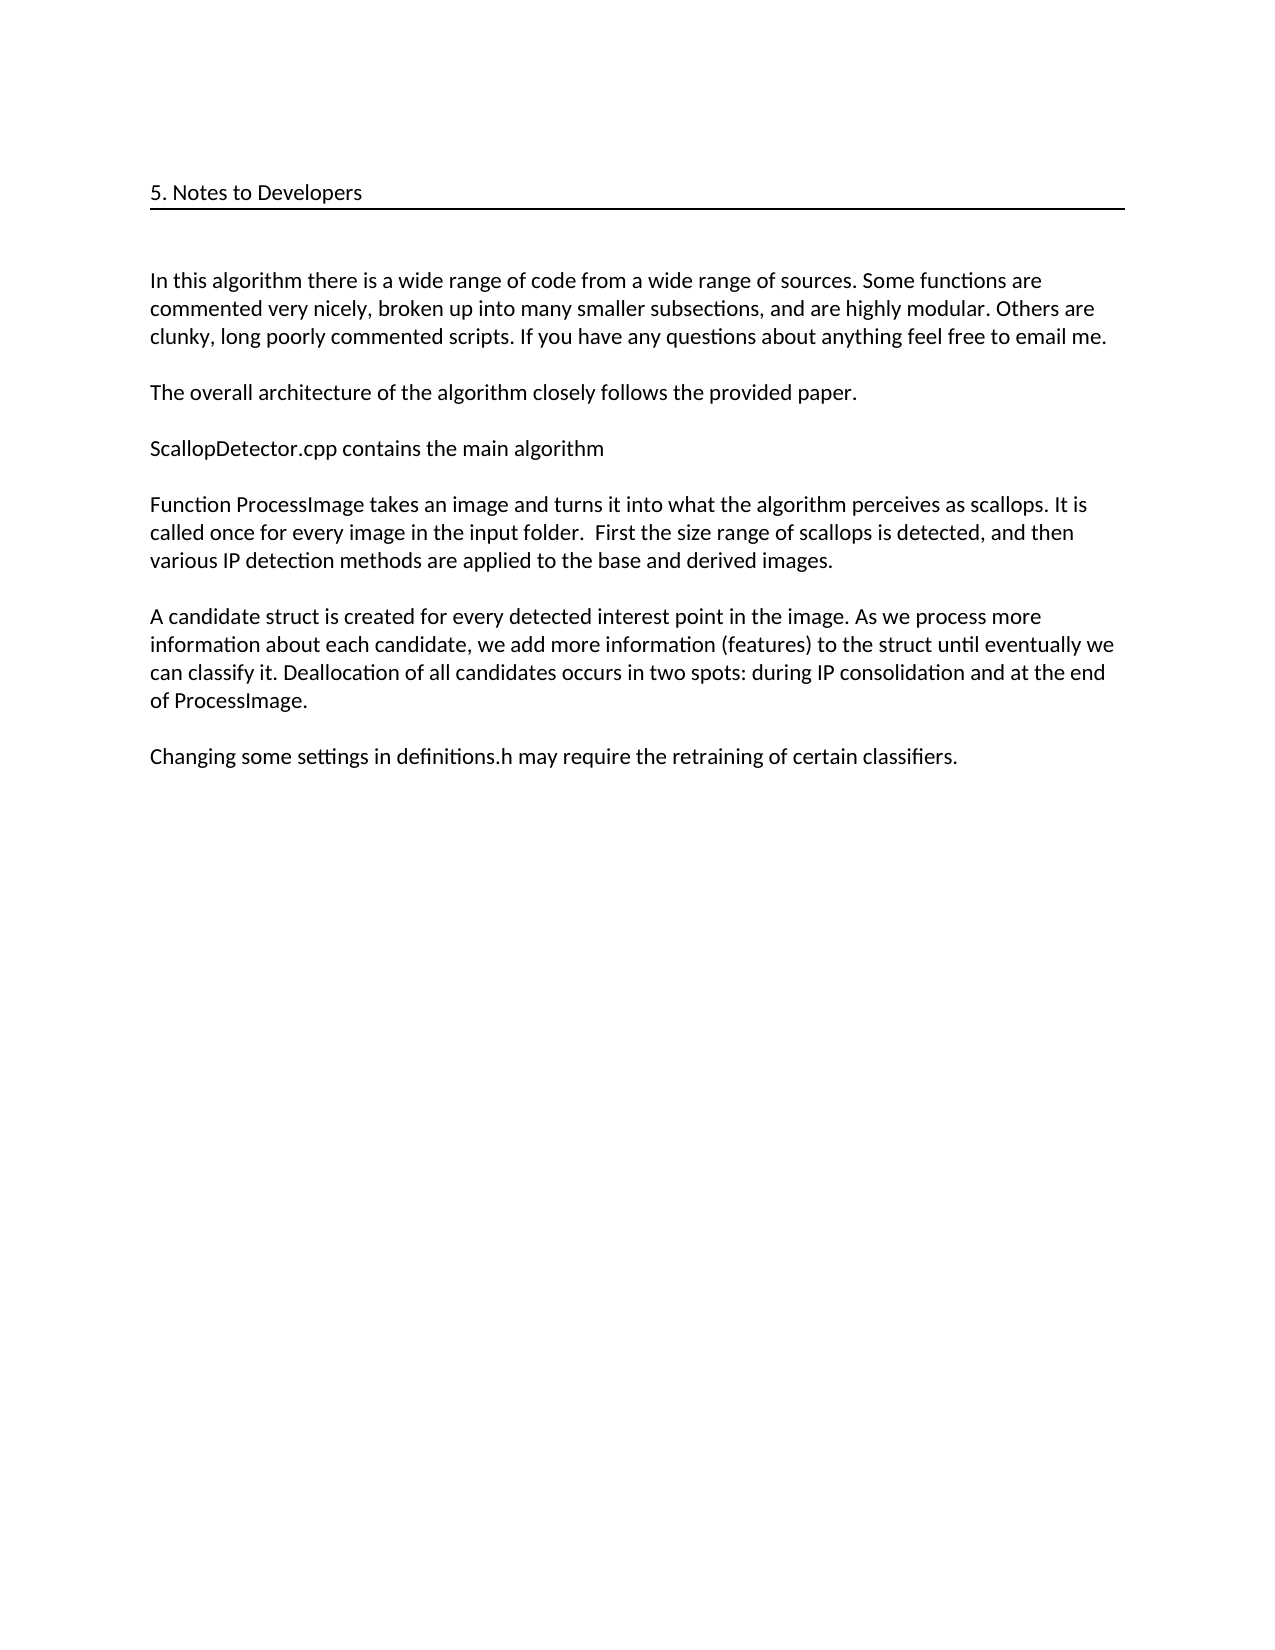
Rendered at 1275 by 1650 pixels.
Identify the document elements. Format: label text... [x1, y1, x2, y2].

text The overall architecture of the algorithm closely follows the provided paper. [150, 378, 1125, 406]
text Function ProcessImage takes an image and turns it into what the algorithm perceives as scallops. It is called once for every image in the input folder. First the size range of scallops is detected, and then various IP detection methods are applied to the base and derived images. [150, 490, 1125, 574]
text A candidate struct is created for every detected interest point in the image. As we process more information about each candidate, we add more information (features) to the struct until eventually we can classify it. Deallocation of all candidates occurs in two spots: during IP consolidation and at the end of ProcessImage. [150, 602, 1125, 714]
text In this algorithm there is a wide range of code from a wide range of sources. Some functions are commented very nicely, broken up into many smaller subsections, and are highly modular. Others are clunky, long poorly commented scripts. If you have any questions about anything feel free to email me. [150, 266, 1125, 350]
text 5. Notes to Developers [150, 178, 1125, 208]
text Changing some settings in definitions.h may require the retraining of certain classifiers. [150, 742, 1125, 770]
text ScallopDetector.cpp contains the main algorithm [150, 434, 1125, 462]
